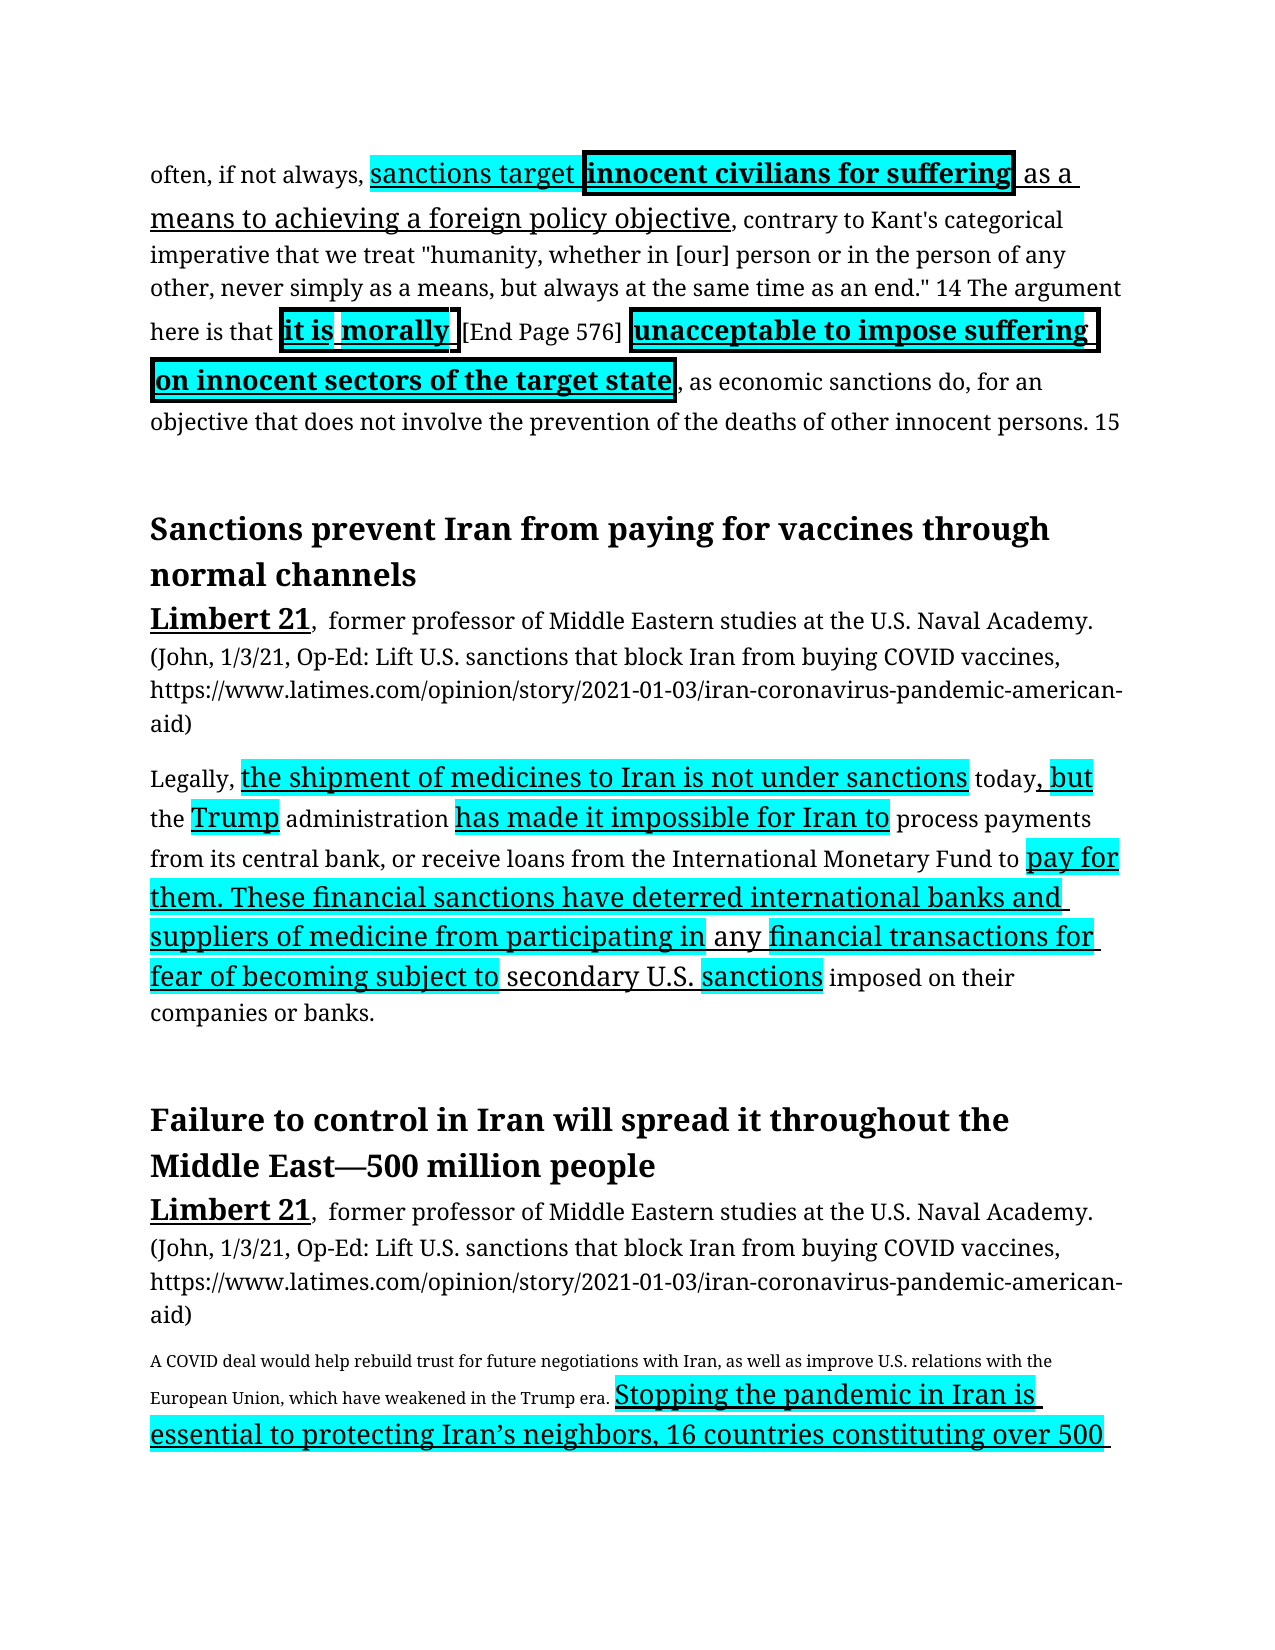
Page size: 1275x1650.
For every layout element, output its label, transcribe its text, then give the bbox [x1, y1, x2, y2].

text Limbert 21, former professor of Middle Eastern studies at the U.S. Naval Academy. (John, 1/3/21, Op-Ed: Lift U.S. sanctions that block Iran from buying COVID vaccines, https://www.latimes.com/opinion/story/2021-01-03/iran-coronavirus-pandemic-american-aid) [150, 1190, 1125, 1331]
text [150, 150, 1125, 437]
subtitle Sanctions prevent Iran from paying for vaccines through normal channels [150, 507, 1125, 595]
subtitle Failure to control in Iran will spread it throughout the Middle East—500 million people [150, 1098, 1125, 1186]
text Legally, the shipment of medicines to Iran is not under sanctions today, but the Trump administration has made it impossible for Iran to process payments from its central bank, or receive loans from the International Monetary Fund to pay for them. These financial sanctions have deterred international banks and suppliers of medicine from participating in any financial transactions for fear of becoming subject to secondary U.S. sanctions imposed on their companies or banks. [150, 759, 1125, 1028]
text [150, 1350, 1125, 1452]
text Limbert 21, former professor of Middle Eastern studies at the U.S. Naval Academy. (John, 1/3/21, Op-Ed: Lift U.S. sanctions that block Iran from buying COVID vaccines, https://www.latimes.com/opinion/story/2021-01-03/iran-coronavirus-pandemic-american-aid) [150, 598, 1125, 739]
